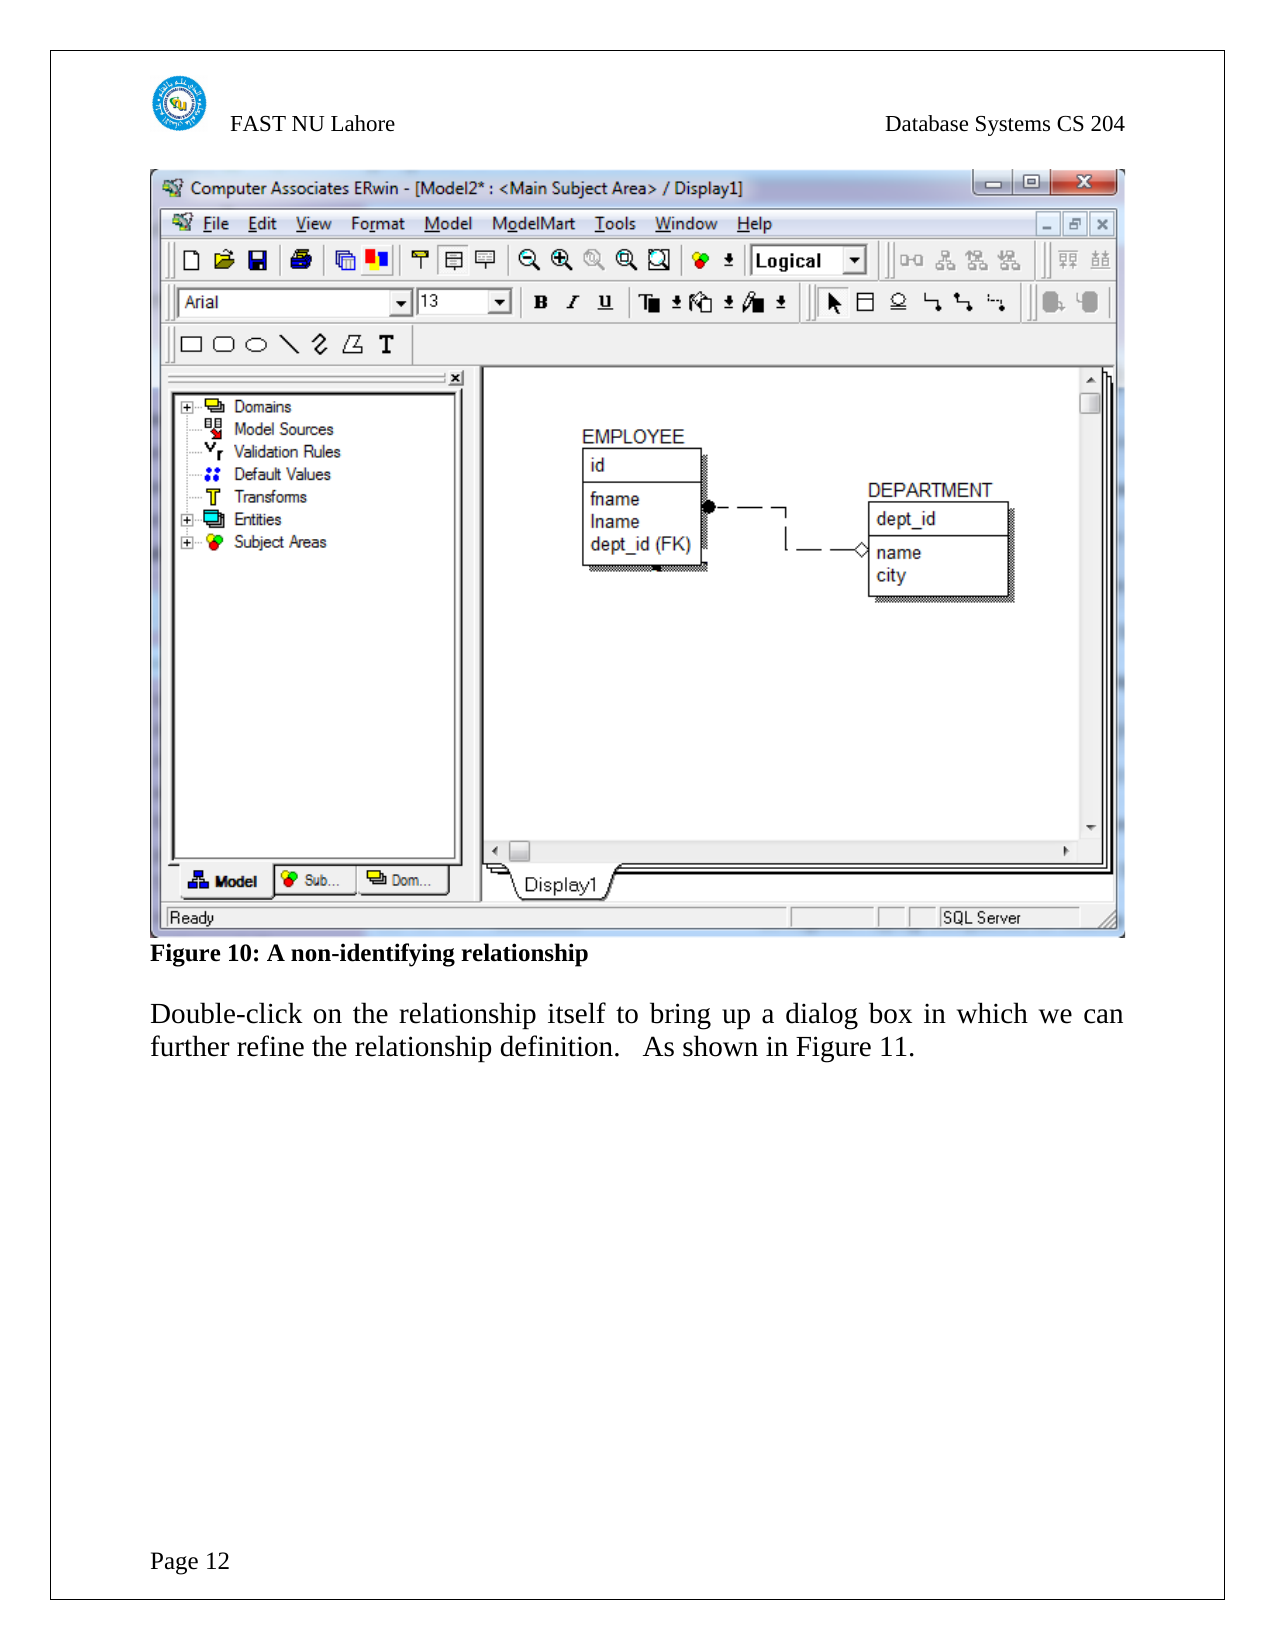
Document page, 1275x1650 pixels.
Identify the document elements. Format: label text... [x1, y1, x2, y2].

text Double-click on the relationship itself to bring up a dialog box in which we can further refine the relationship definition. As shown in Figure 11. [150, 996, 1125, 1063]
picture [150, 169, 1125, 938]
text Figure 10: A non-identifying relationship [150, 938, 1125, 967]
picture [150, 75, 208, 132]
